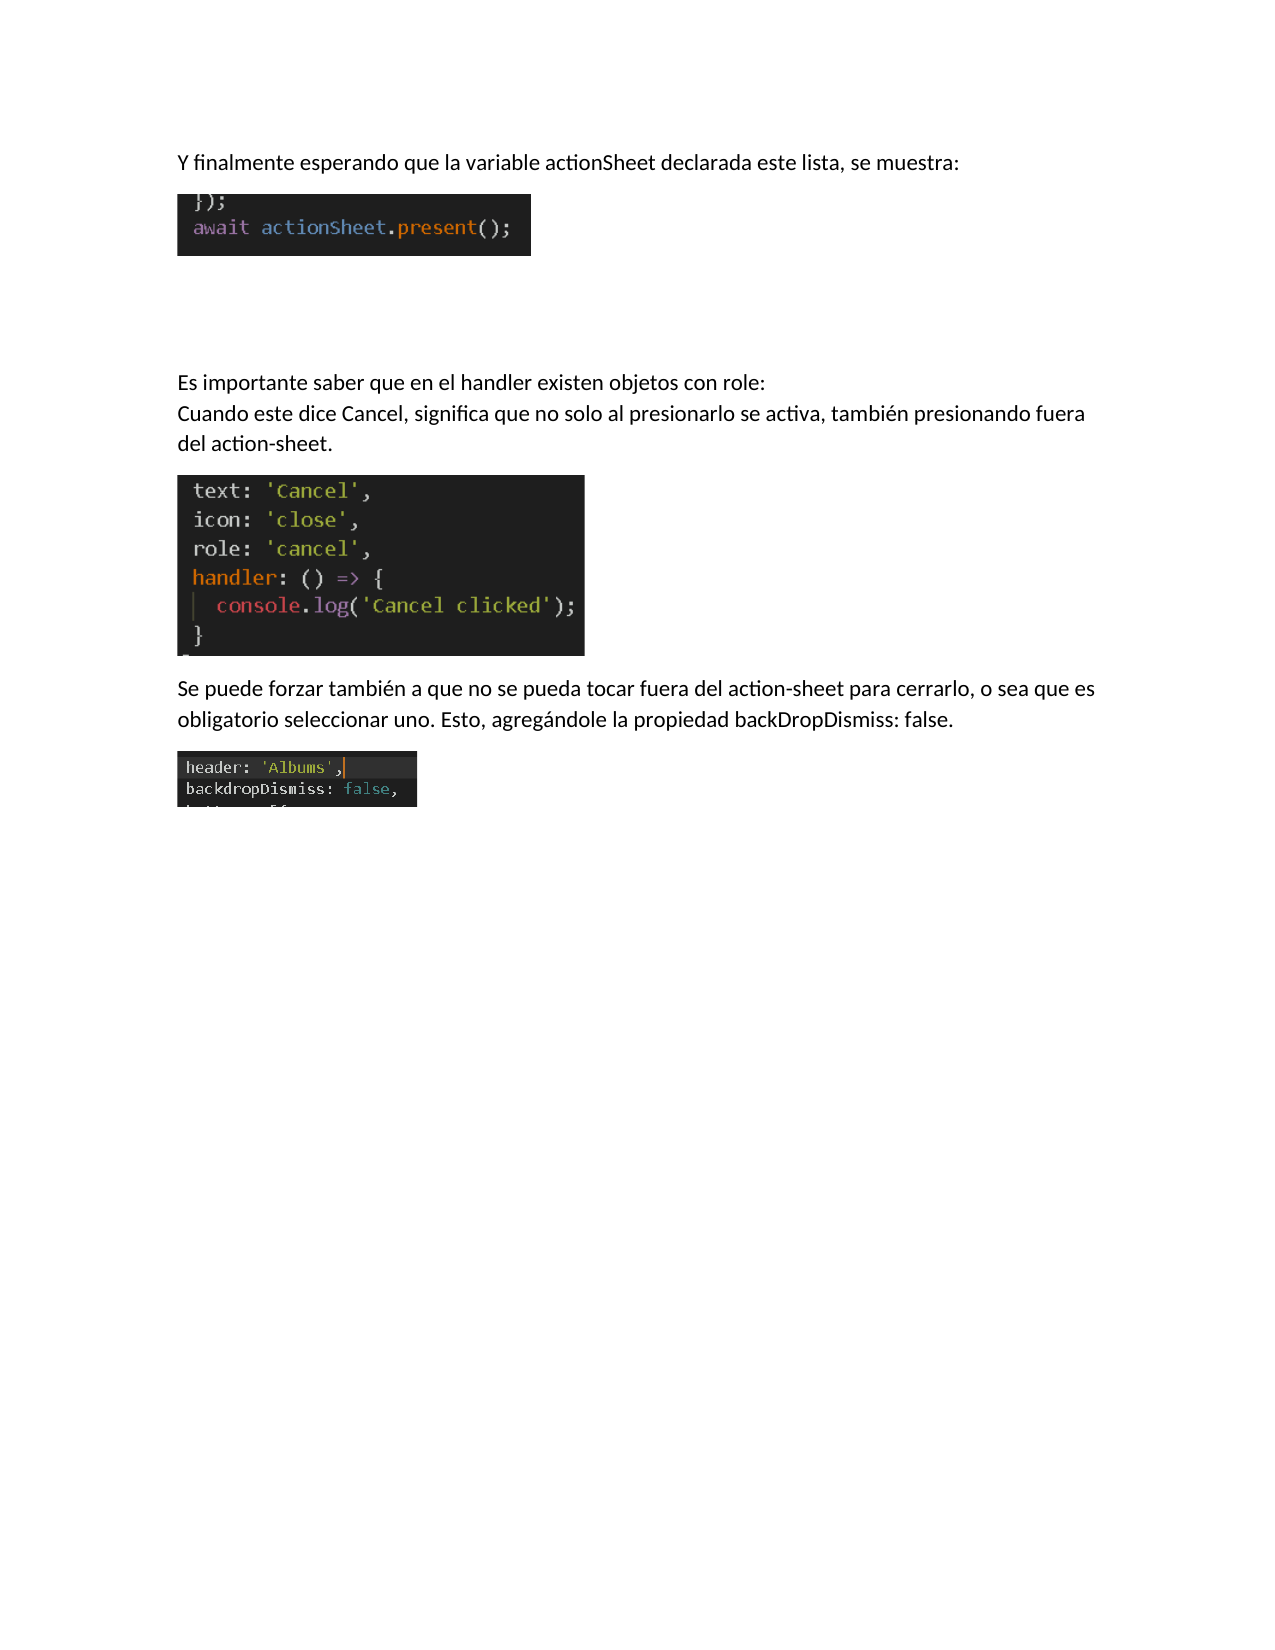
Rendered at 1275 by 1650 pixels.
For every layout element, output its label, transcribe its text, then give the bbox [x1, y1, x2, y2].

text Se puede forzar también a que no se pueda tocar fuera del action-sheet para cerrarlo, o sea que es obligatorio seleccionar uno. Esto, agregándole la propiedad backDropDismiss: false. [177, 674, 1098, 733]
picture [177, 751, 418, 807]
picture [177, 475, 585, 656]
text Es importante saber que en el handler existen objetos con role: Cuando este dice Cancel, significa que no solo al presionarlo se activa, también presionando fuera del action-sheet. [177, 368, 1098, 457]
picture [177, 194, 531, 256]
text Y finalmente esperando que la variable actionSheet declarada este lista, se muestra: [177, 148, 1098, 176]
